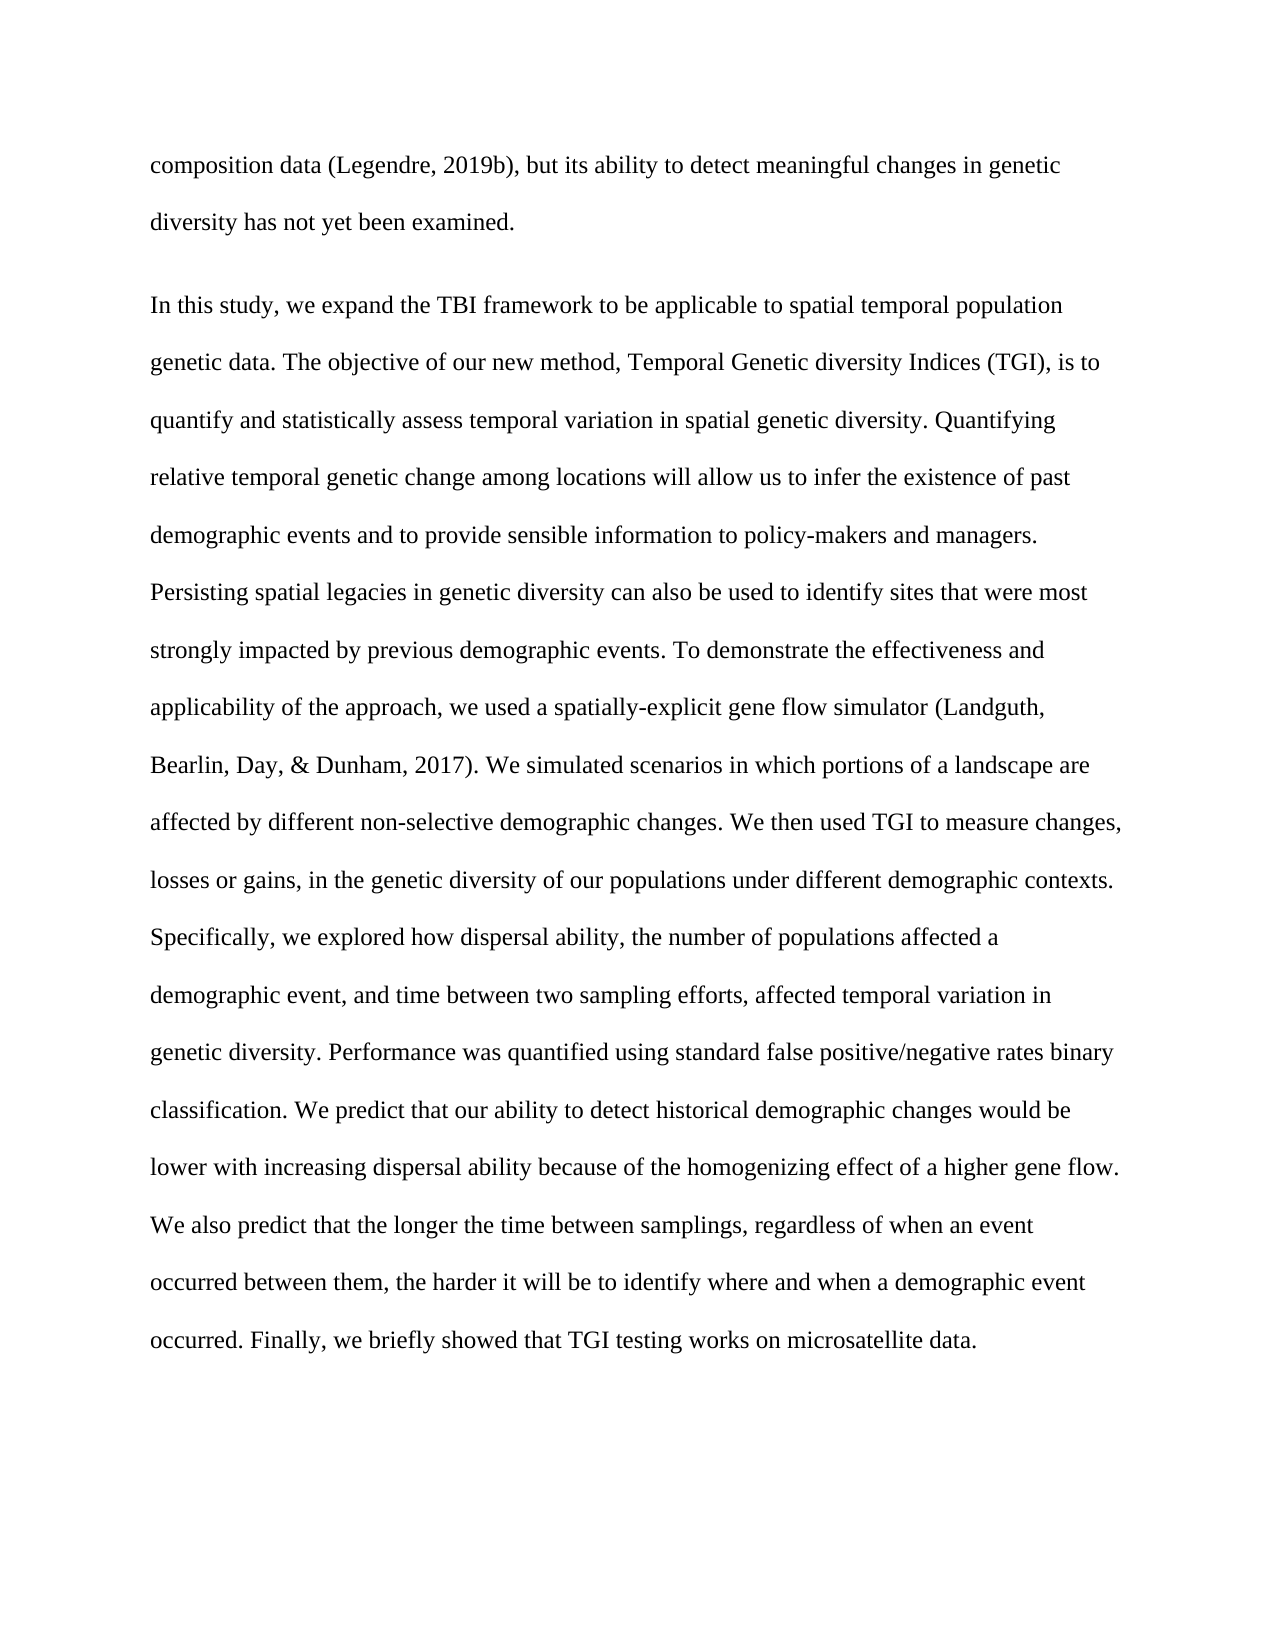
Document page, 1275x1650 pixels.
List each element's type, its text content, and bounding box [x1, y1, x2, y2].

text In this study, we expand the TBI framework to be applicable to spatial temporal population genetic data. The objective of our new method, Temporal Genetic diversity Indices (TGI), is to quantify and statistically assess temporal variation in spatial genetic diversity. Quantifying relative temporal genetic change among locations will allow us to infer the existence of past demographic events and to provide sensible information to policy-makers and managers. Persisting spatial legacies in genetic diversity can also be used to identify sites that were most strongly impacted by previous demographic events. To demonstrate the effectiveness and applicability of the approach, we used a spatially-explicit gene flow simulator (Landguth, Bearlin, Day, & Dunham, 2017). We simulated scenarios in which portions of a landscape are affected by different non-selective demographic changes. We then used TGI to measure changes, losses or gains, in the genetic diversity of our populations under different demographic contexts. Specifically, we explored how dispersal ability, the number of populations affected a demographic event, and time between two sampling efforts, affected temporal variation in genetic diversity. Performance was quantified using standard false positive/negative rates binary classification. We predict that our ability to detect historical demographic changes would be lower with increasing dispersal ability because of the homogenizing effect of a higher gene flow. We also predict that the longer the time between samplings, regardless of when an event occurred between them, the harder it will be to identify where and when a demographic event occurred. Finally, we briefly showed that TGI testing works on microsatellite data. [150, 290, 1125, 1354]
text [150, 150, 1125, 236]
